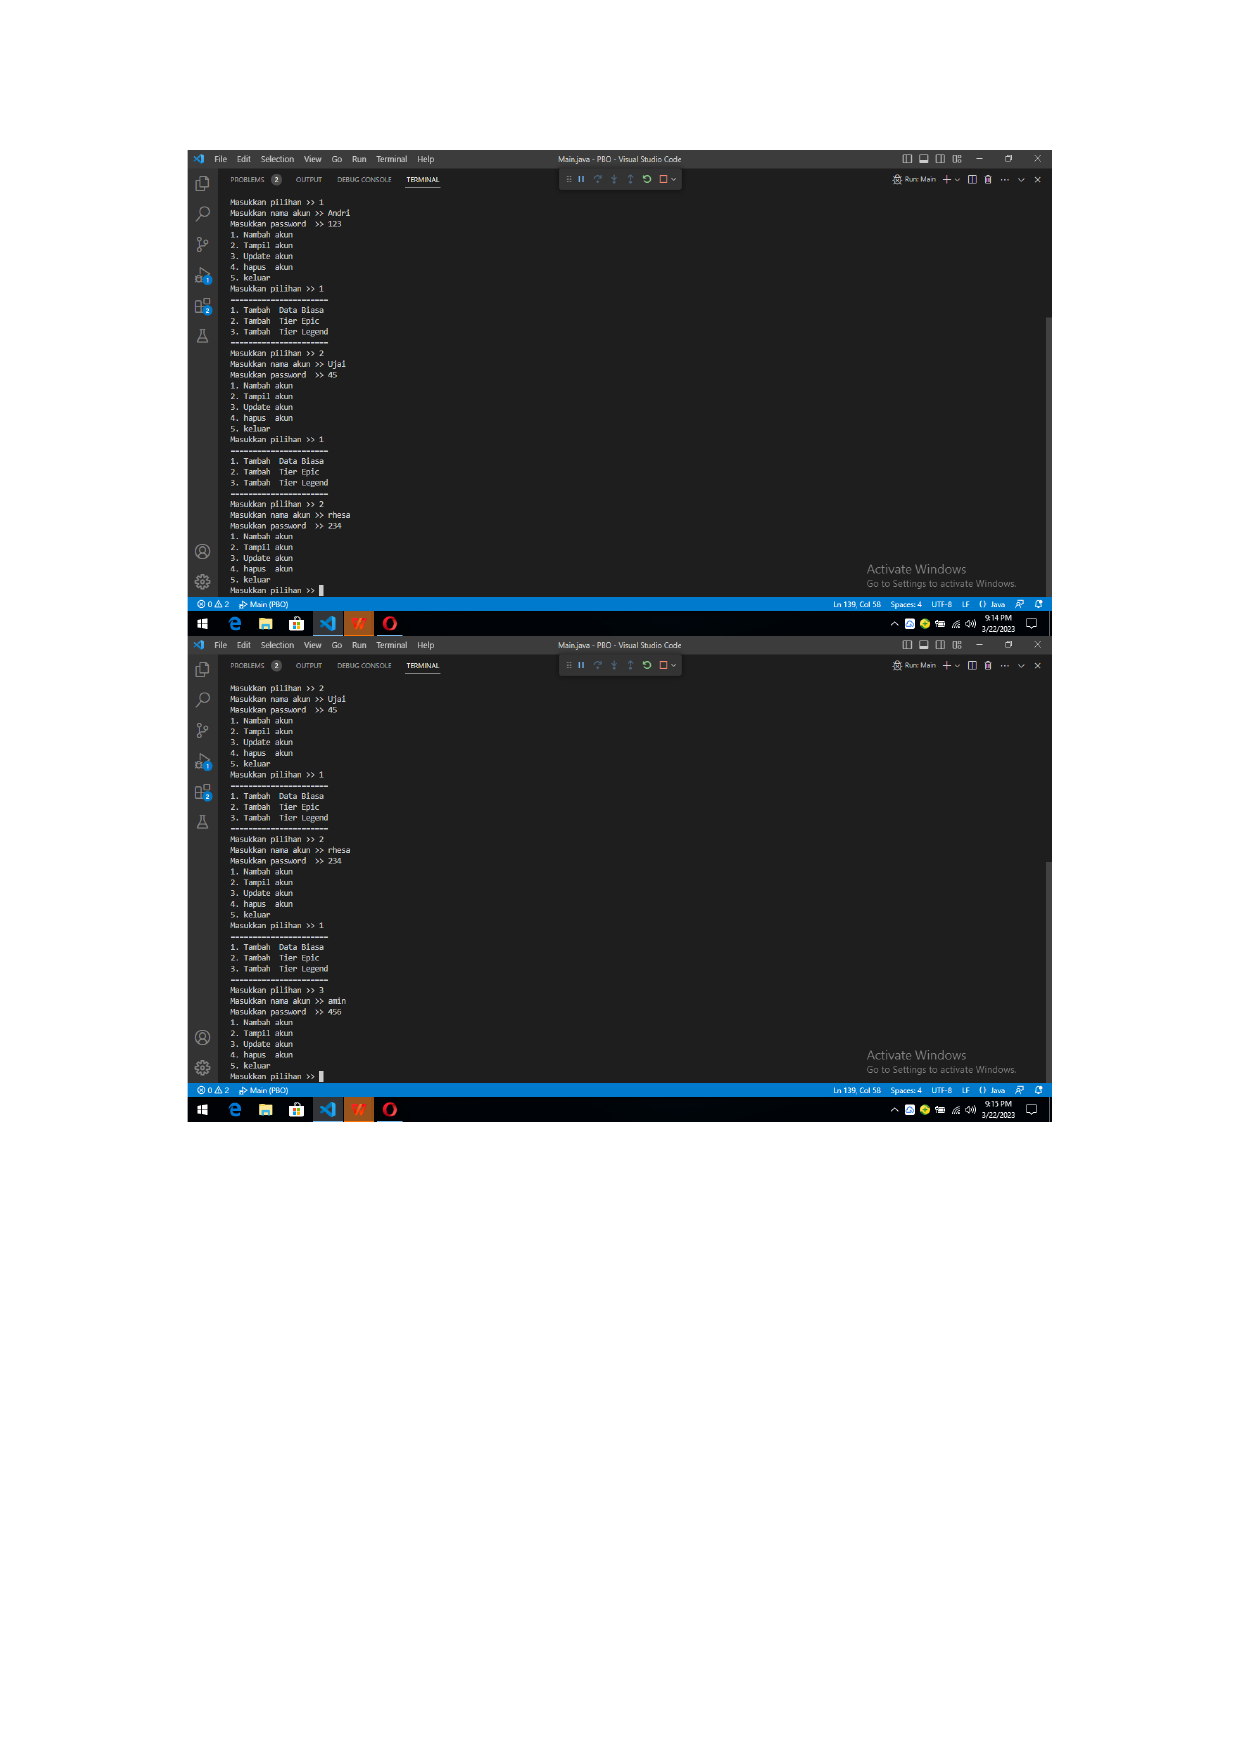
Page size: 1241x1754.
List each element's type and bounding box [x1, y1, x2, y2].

picture [187, 150, 1052, 1122]
